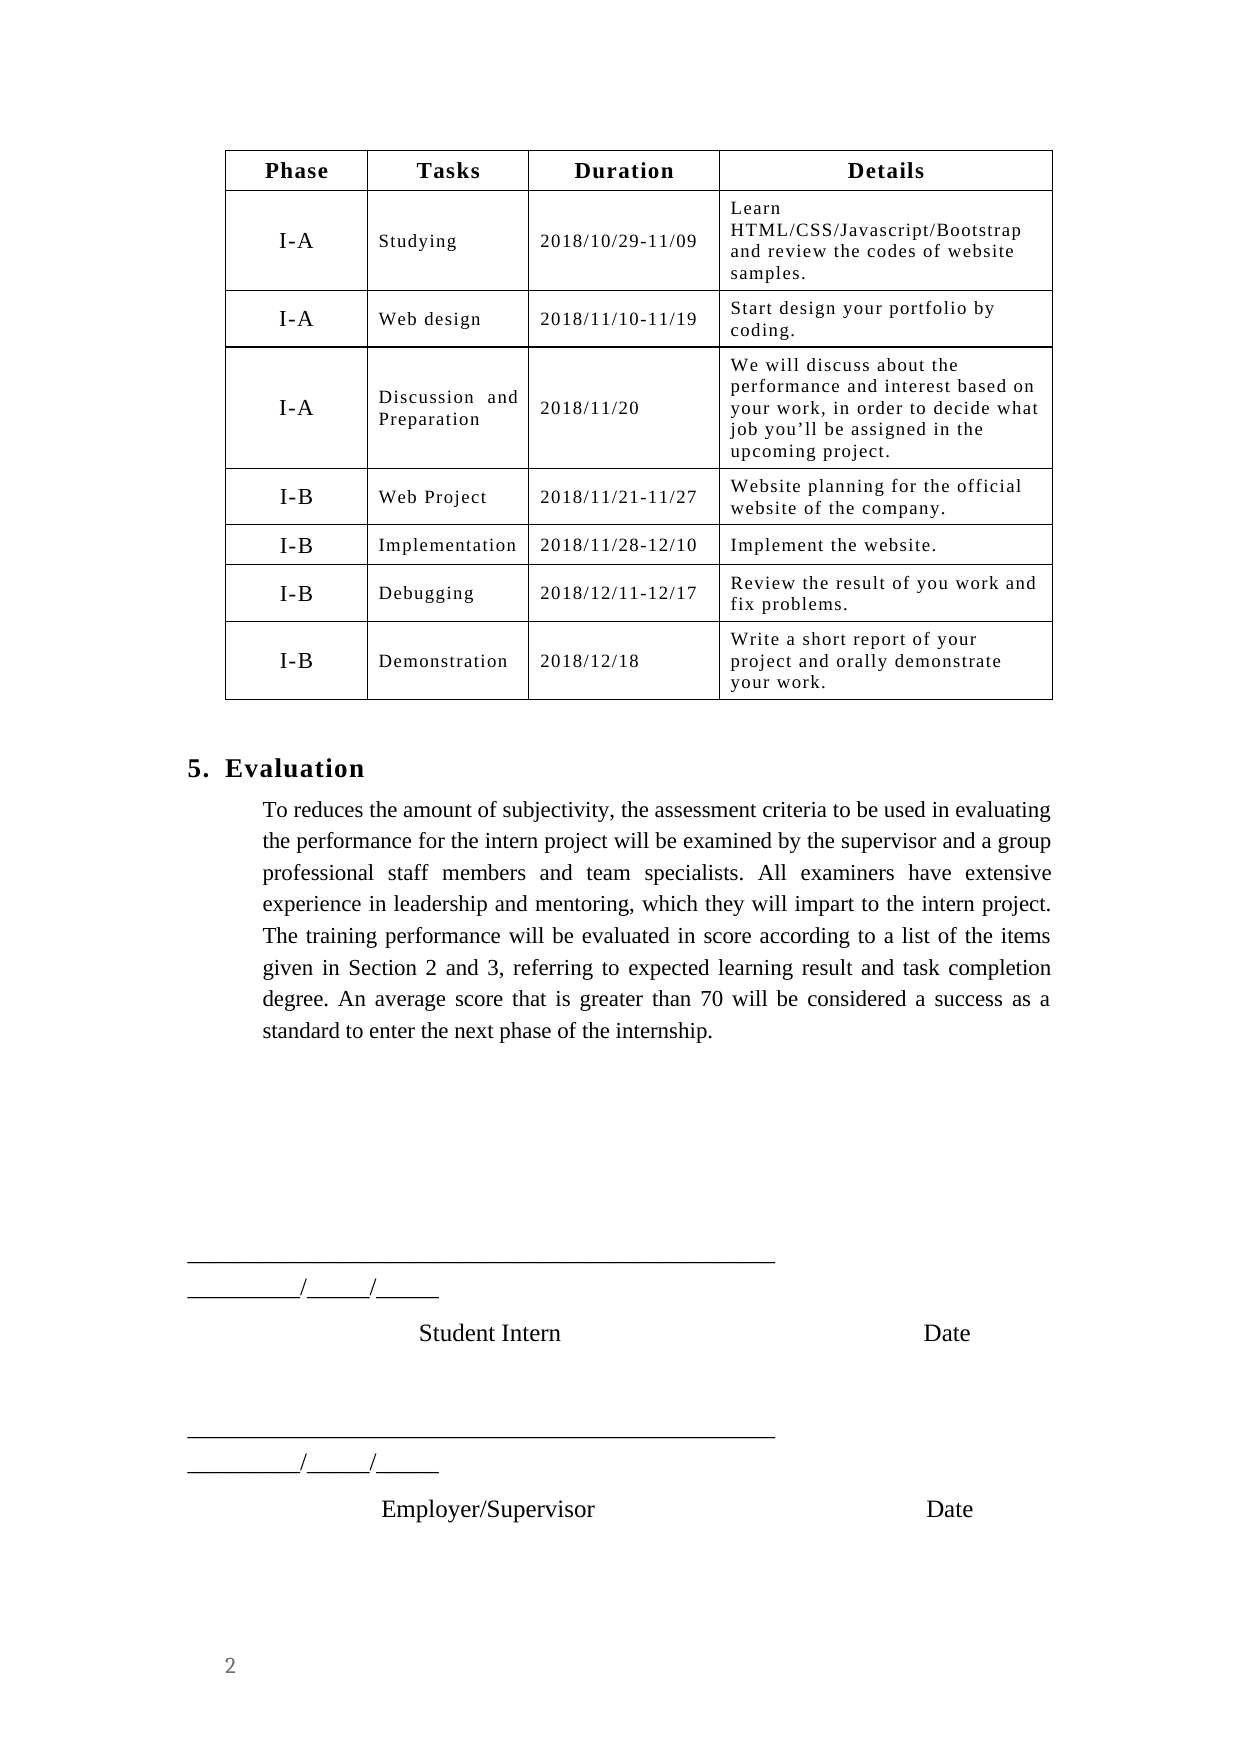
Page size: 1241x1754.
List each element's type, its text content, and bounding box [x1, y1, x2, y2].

list _______________________________________________ _________/_____/_____ [187, 1412, 1053, 1476]
table_cell Demonstration [368, 622, 528, 699]
table_cell Review the result of you work and fix problems. [720, 565, 1052, 621]
table_cell I-A [226, 191, 367, 290]
table_cell I-A [226, 348, 367, 468]
table_cell 2018/10/29-11/09 [529, 191, 719, 290]
table_cell Learn HTML/CSS/Javascript/Bootstrap and review the codes of website samples. [720, 191, 1052, 290]
table_cell Implement the website. [720, 525, 1052, 564]
table_header Duration [529, 151, 719, 190]
table_cell 2018/11/28-12/10 [529, 525, 719, 564]
table_cell I-B [226, 469, 367, 524]
table_cell 2018/12/18 [529, 622, 719, 699]
table_cell I-B [226, 622, 367, 699]
list Student Intern Date [187, 1318, 1053, 1347]
table_cell 2018/11/21-11/27 [529, 469, 719, 524]
table_cell I-A [226, 291, 367, 346]
table_cell I-B [226, 565, 367, 621]
table_header Tasks [368, 151, 528, 190]
table_cell Start design your portfolio by coding. [720, 291, 1052, 346]
list _______________________________________________ _________/_____/_____ [187, 1237, 1053, 1300]
table_cell 2018/12/11-12/17 [529, 565, 719, 621]
table_cell Debugging [368, 565, 528, 621]
table_cell 2018/11/10-11/19 [529, 291, 719, 346]
table_cell Studying [368, 191, 528, 290]
table_cell Web design [368, 291, 528, 346]
text Employer/Supervisor Date [225, 1494, 1053, 1523]
table_cell Web Project [368, 469, 528, 524]
table_header Phase [226, 151, 367, 190]
subtitle Evaluation [187, 752, 1053, 783]
table_cell Website planning for the official website of the company. [720, 469, 1052, 524]
table_cell We will discuss about the performance and interest based on your work, in order to decide what job you’ll be assigned in the upcoming project. [720, 348, 1052, 468]
table_header Details [720, 151, 1052, 190]
table_cell Discussion and Preparation [368, 348, 528, 468]
table_cell Write a short report of your project and orally demonstrate your work. [720, 622, 1052, 699]
list To reduces the amount of subjectivity, the assessment criteria to be used in evaluating the performance for the intern project will be examined by the supervisor and a group professional staff members and team specialists. All examiners have extensive experience in leadership and mentoring, which they will impart to the intern project. The training performance will be evaluated in score according to a list of the items given in Section 2 and 3, referring to expected learning result and task completion degree. An average score that is greater than 70 will be considered a success as a standard to enter the next phase of the internship. [262, 796, 1053, 1043]
table_cell 2018/11/20 [529, 348, 719, 468]
table_cell I-B [226, 525, 367, 564]
table_cell Implementation [368, 525, 528, 564]
